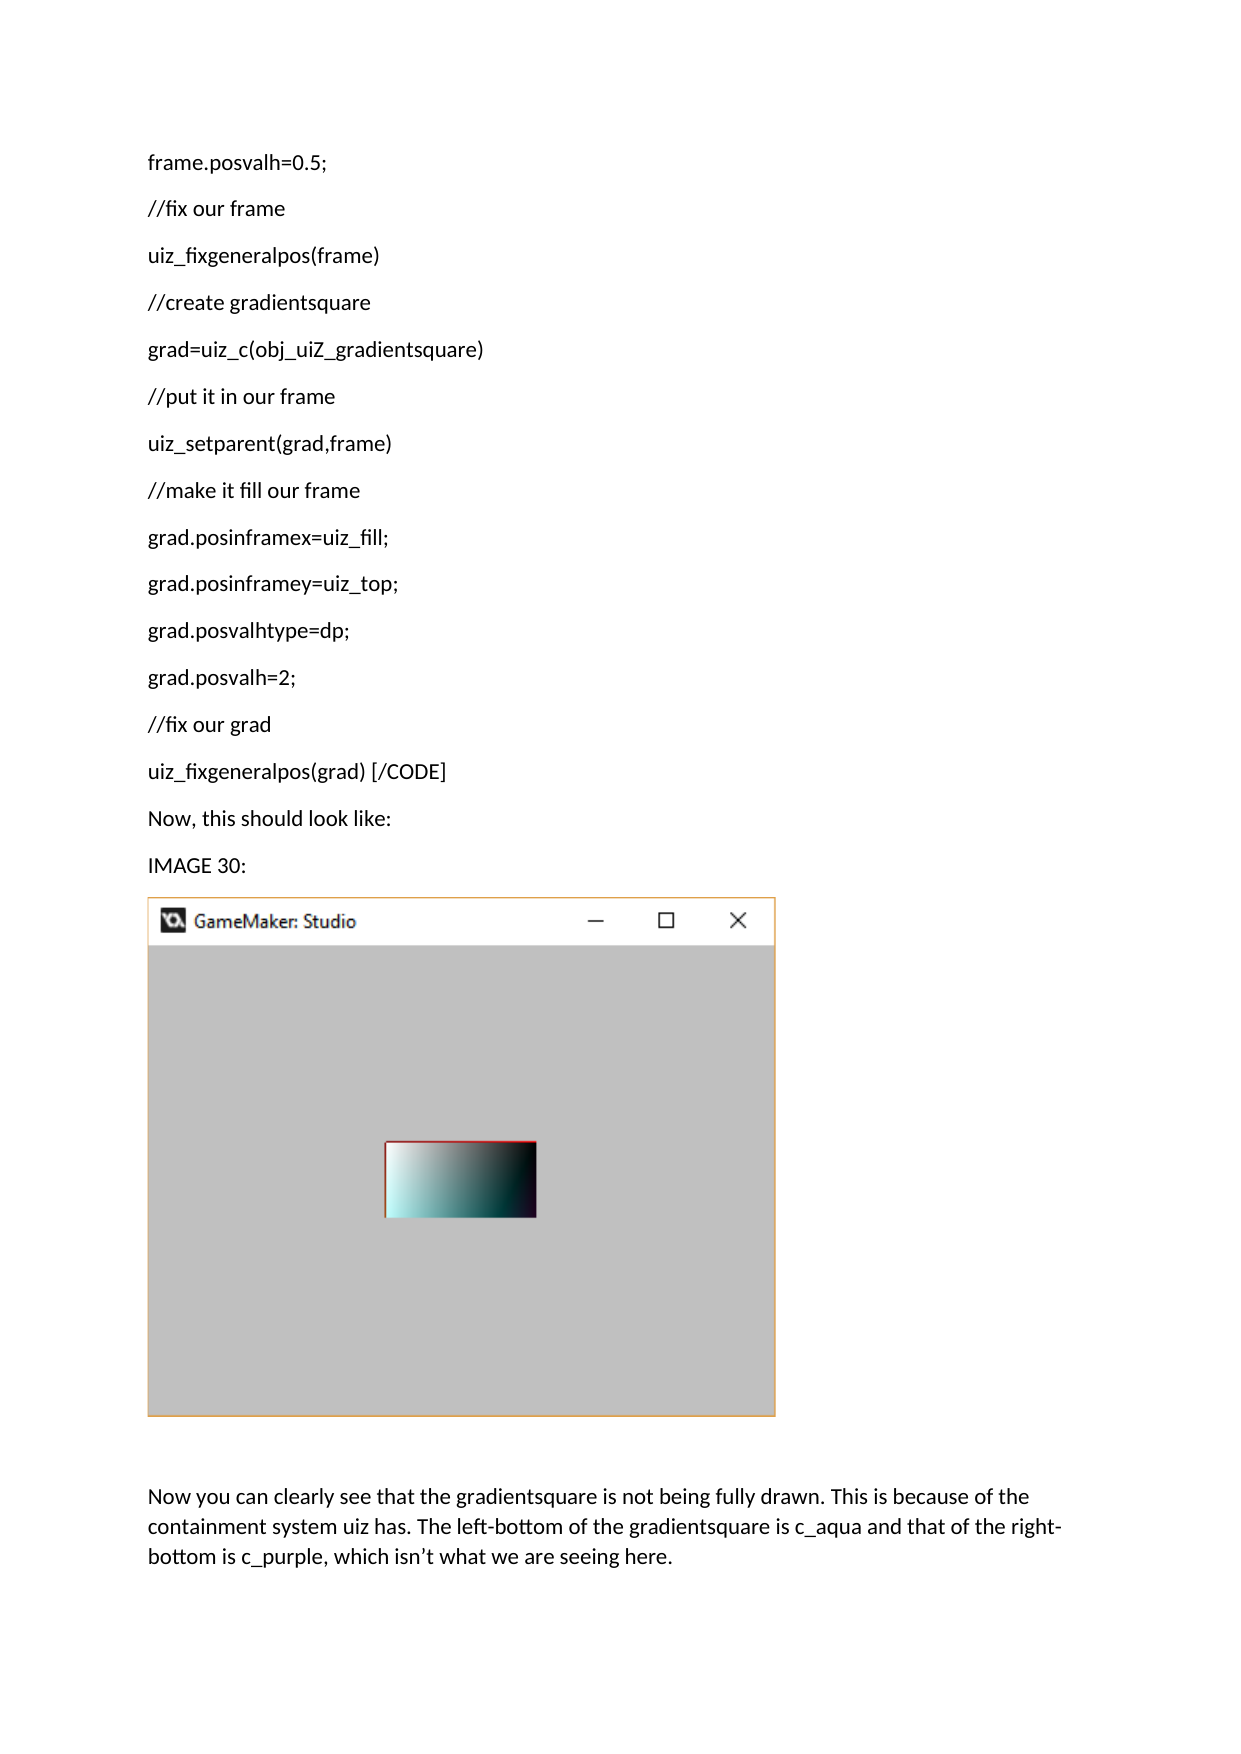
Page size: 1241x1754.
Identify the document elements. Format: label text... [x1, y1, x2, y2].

text frame.posvalh=0.5; [148, 148, 1093, 176]
text uiz_fixgeneralpos(grad) [/CODE] [148, 757, 1093, 785]
text Now you can clearly see that the gradientsquare is not being fully drawn. This is because of the containment system uiz has. The left-bottom of the gradientsquare is c_aqua and that of the right-bottom is c_purple, which isn’t what we are seeing here. [148, 1482, 1093, 1571]
text grad.posinframey=uiz_top; [148, 569, 1093, 597]
text grad.posvalhtype=dp; [148, 616, 1093, 644]
text //create gradientsquare [148, 288, 1093, 316]
text grad.posvalh=2; [148, 663, 1093, 691]
text //fix our grad [148, 710, 1093, 738]
text //put it in our frame [148, 382, 1093, 410]
text //fix our frame [148, 194, 1093, 222]
text grad=uiz_c(obj_uiZ_gradientsquare) [148, 335, 1093, 363]
picture [147, 897, 776, 1417]
text uiz_fixgeneralpos(frame) [148, 241, 1093, 269]
text Now, this should look like: [148, 804, 1093, 832]
text uiz_setparent(grad,frame) [148, 429, 1093, 457]
text grad.posinframex=uiz_fill; [148, 523, 1093, 551]
text IMAGE 30: [148, 851, 1093, 879]
text //make it fill our frame [148, 476, 1093, 504]
